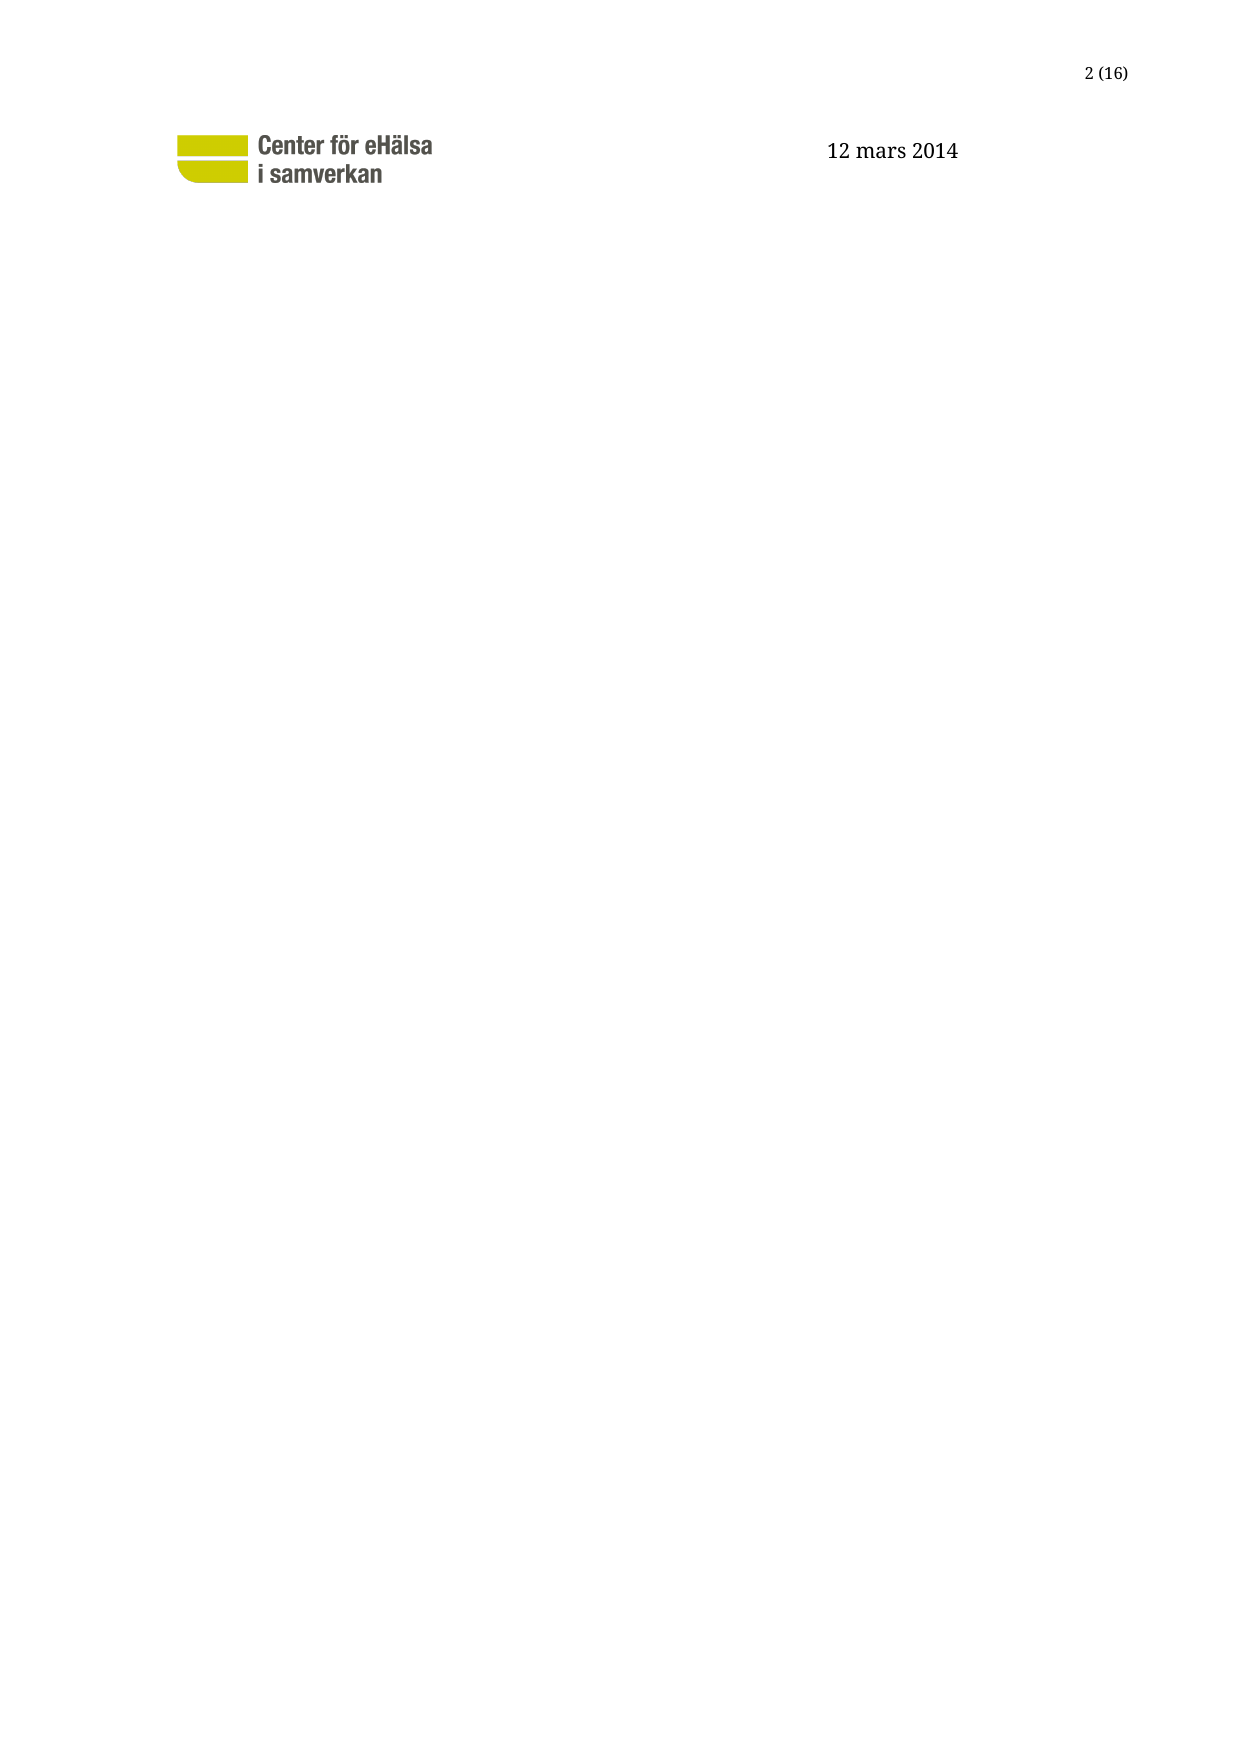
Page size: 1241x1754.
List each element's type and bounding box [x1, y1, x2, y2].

picture [177, 135, 432, 183]
